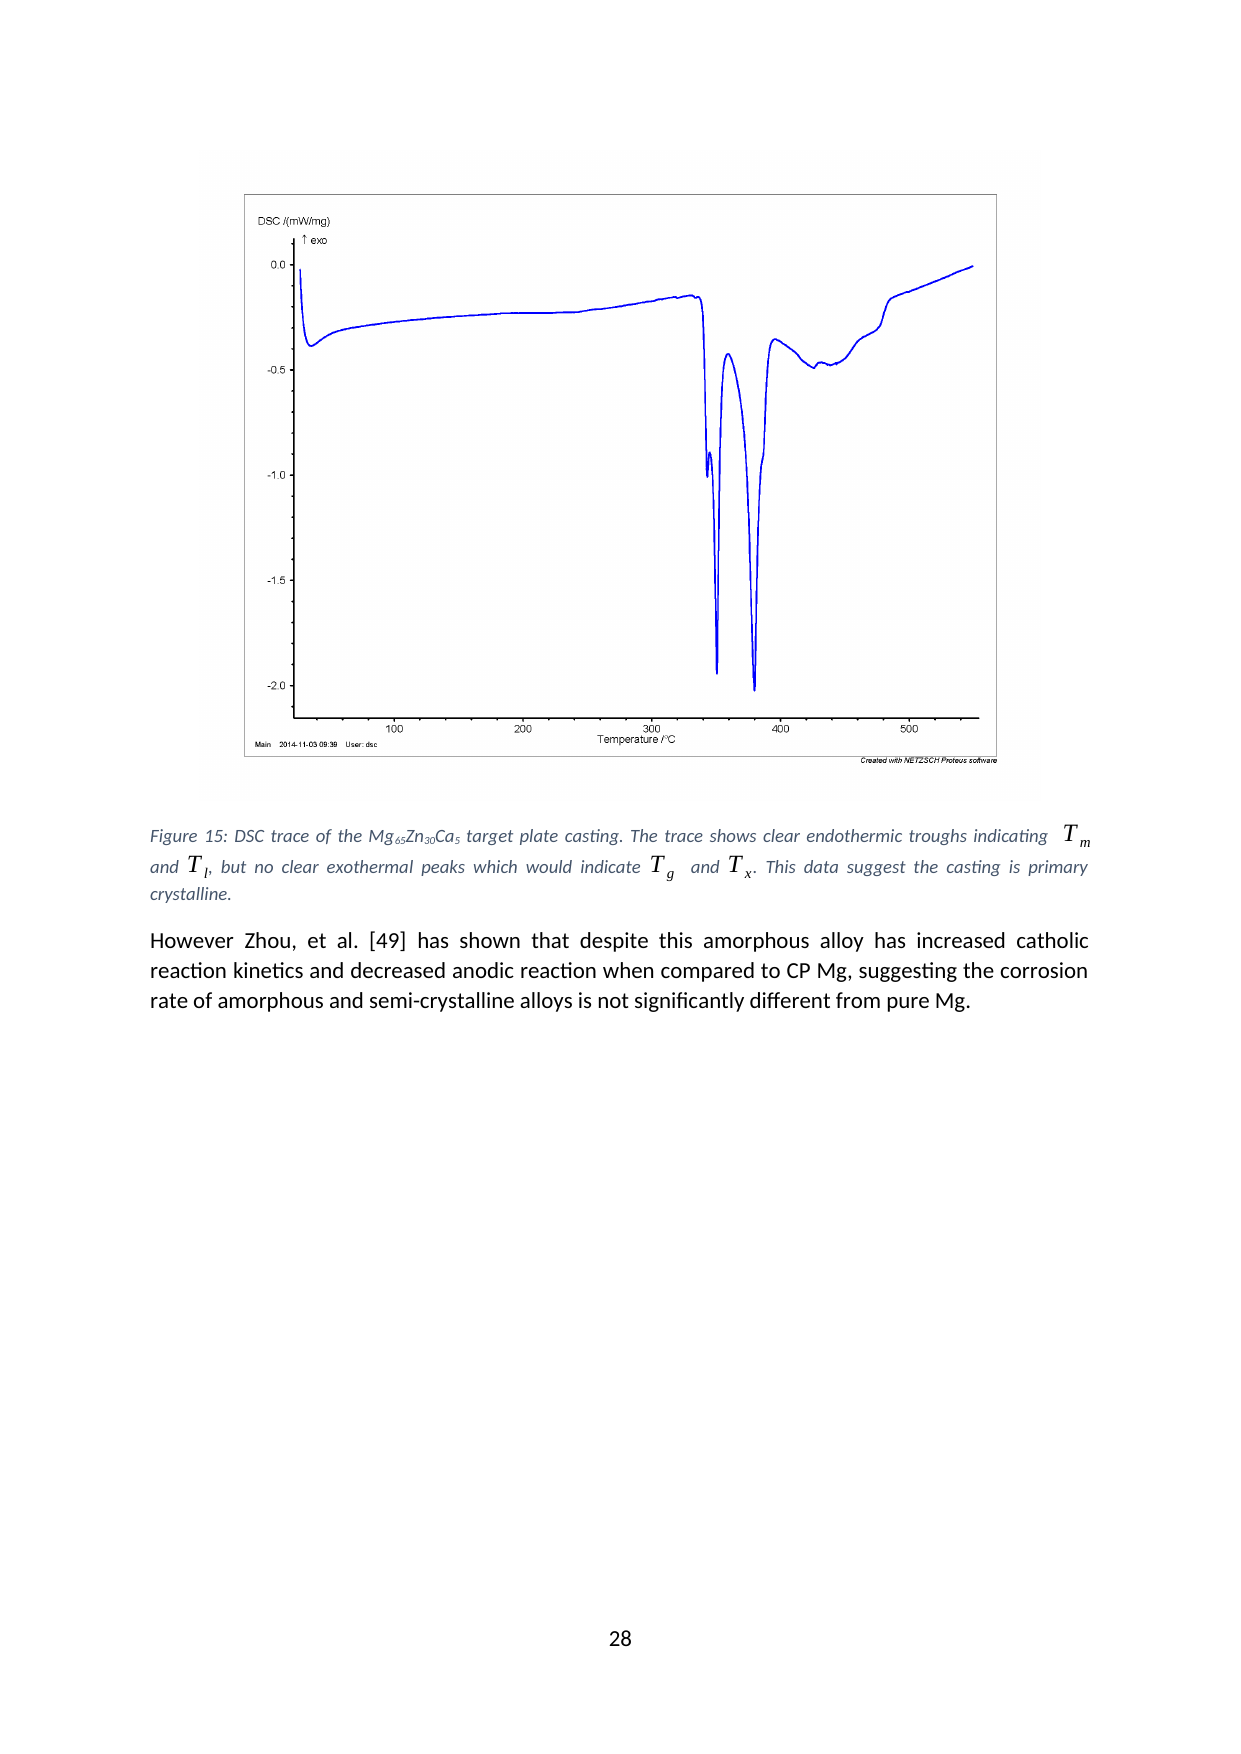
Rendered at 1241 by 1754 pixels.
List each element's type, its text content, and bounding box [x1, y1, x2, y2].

picture [199, 150, 1042, 801]
text However Zhou, et al. [49] has shown that despite this amorphous alloy has increased catholic reaction kinetics and decreased anodic reaction when compared to CP Mg, suggesting the corrosion rate of amorphous and semi-crystalline alloys is not significantly different from pure Mg. [150, 926, 1090, 1014]
